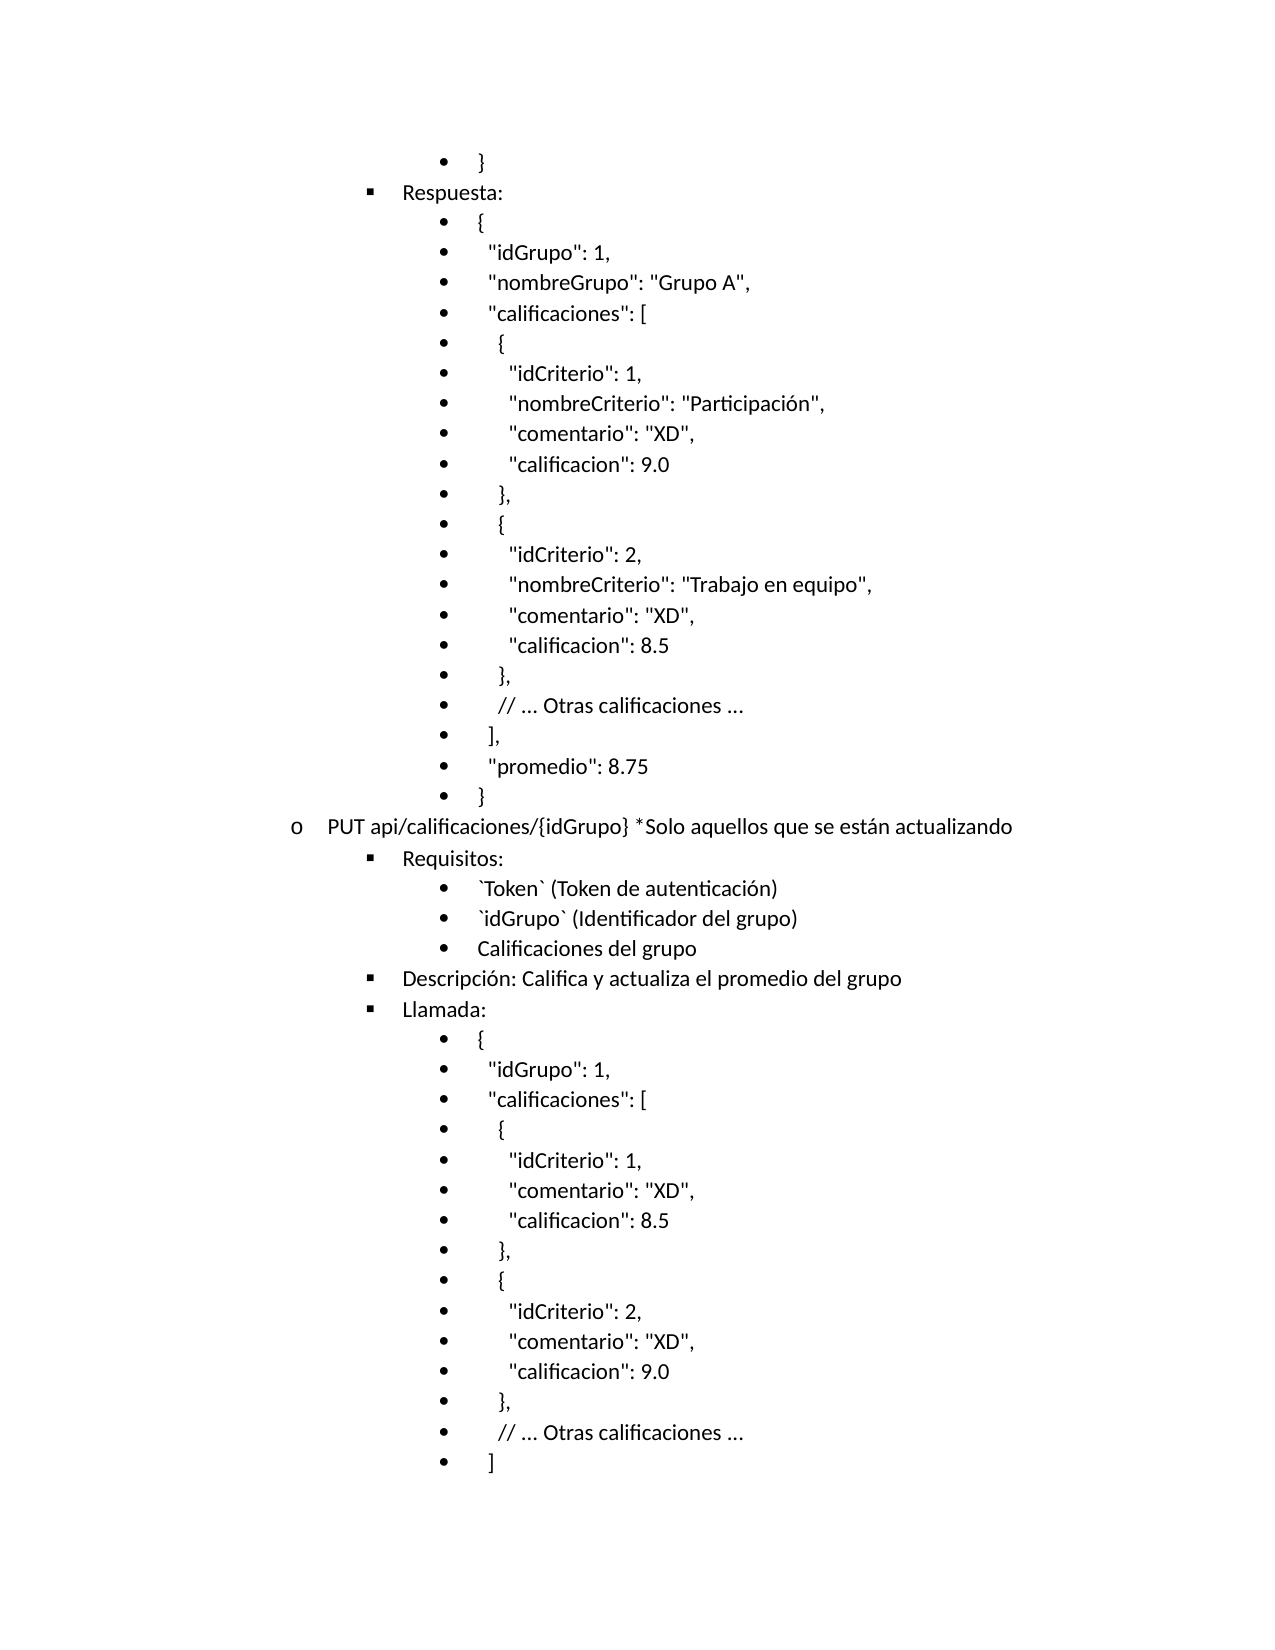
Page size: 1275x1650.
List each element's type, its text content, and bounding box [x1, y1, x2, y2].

list { [440, 329, 1098, 357]
list Descripción: Califica y actualiza el promedio del grupo [365, 964, 1098, 992]
list }, [440, 1236, 1098, 1264]
list "idCriterio": 2, [440, 540, 1098, 568]
list ], [440, 722, 1098, 749]
list // ... Otras calificaciones ... [440, 691, 1098, 719]
list } [440, 782, 1098, 810]
list "comentario": "XD", [440, 419, 1098, 447]
list "nombreCriterio": "Trabajo en equipo", [440, 571, 1098, 598]
list "promedio": 8.75 [440, 752, 1098, 780]
list "idGrupo": 1, [440, 1055, 1098, 1083]
list ] [440, 1448, 1098, 1476]
list "idCriterio": 2, [440, 1297, 1098, 1325]
list "comentario": "XD", [440, 1176, 1098, 1204]
list "calificacion": 8.5 [440, 631, 1098, 659]
list // ... Otras calificaciones ... [440, 1418, 1098, 1446]
list "calificacion": 8.5 [440, 1206, 1098, 1234]
list { [440, 510, 1098, 538]
list "comentario": "XD", [440, 1327, 1098, 1355]
list }, [440, 661, 1098, 689]
list }, [440, 480, 1098, 508]
list Requisitos: [365, 844, 1098, 872]
list }, [440, 1387, 1098, 1415]
list "calificaciones": [ [440, 1085, 1098, 1113]
list Respuesta: [365, 178, 1098, 206]
list { [440, 1025, 1098, 1053]
list } [440, 148, 1098, 176]
list "calificacion": 9.0 [440, 450, 1098, 478]
list "calificaciones": [ [440, 299, 1098, 327]
list "idCriterio": 1, [440, 359, 1098, 387]
list { [440, 208, 1098, 236]
list "comentario": "XD", [440, 601, 1098, 629]
list "nombreGrupo": "Grupo A", [440, 268, 1098, 296]
list "nombreCriterio": "Participación", [440, 389, 1098, 417]
list `idGrupo` (Identificador del grupo) [440, 904, 1098, 932]
list "calificacion": 9.0 [440, 1357, 1098, 1385]
list { [440, 1267, 1098, 1294]
list { [440, 1116, 1098, 1143]
list Llamada: [365, 995, 1098, 1023]
list Calificaciones del grupo [440, 934, 1098, 962]
list `Token` (Token de autenticación) [440, 874, 1098, 902]
list "idCriterio": 1, [440, 1146, 1098, 1174]
list PUT api/calificaciones/{idGrupo} *Solo aquellos que se están actualizando [290, 812, 1098, 841]
list "idGrupo": 1, [440, 238, 1098, 266]
